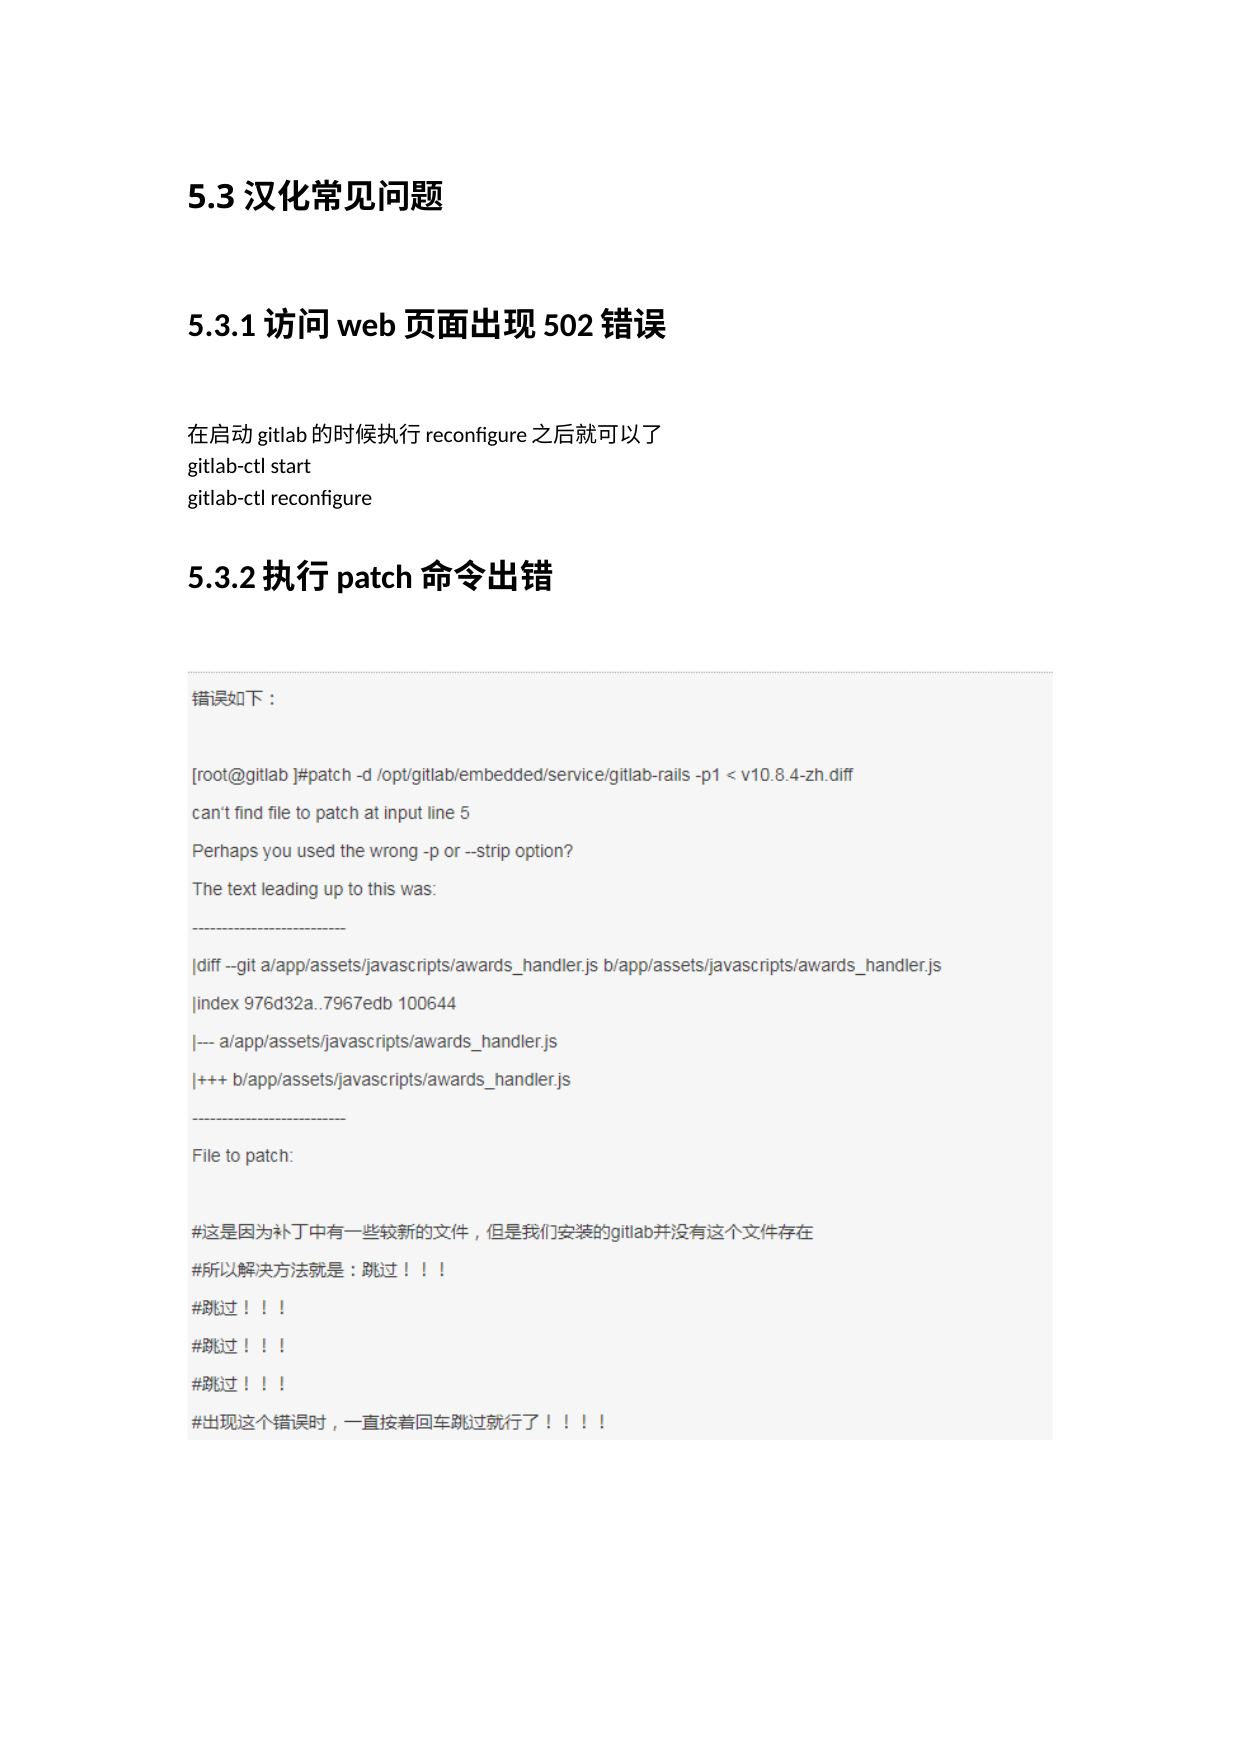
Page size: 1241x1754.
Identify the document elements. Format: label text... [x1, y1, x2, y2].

subtitle 5.3 汉化常见问题 [187, 162, 1053, 227]
subtitle 5.3.1 访问web页面出现502错误 [187, 289, 1053, 354]
text gitlab-ctl reconfigure [187, 482, 1053, 514]
subtitle 5.3.2执行patch命令出错 [187, 541, 1053, 606]
text gitlab-ctl start [187, 449, 1053, 482]
picture [187, 668, 1053, 1440]
text 在启动gitlab的时候执行reconfigure之后就可以了 [187, 417, 1053, 449]
